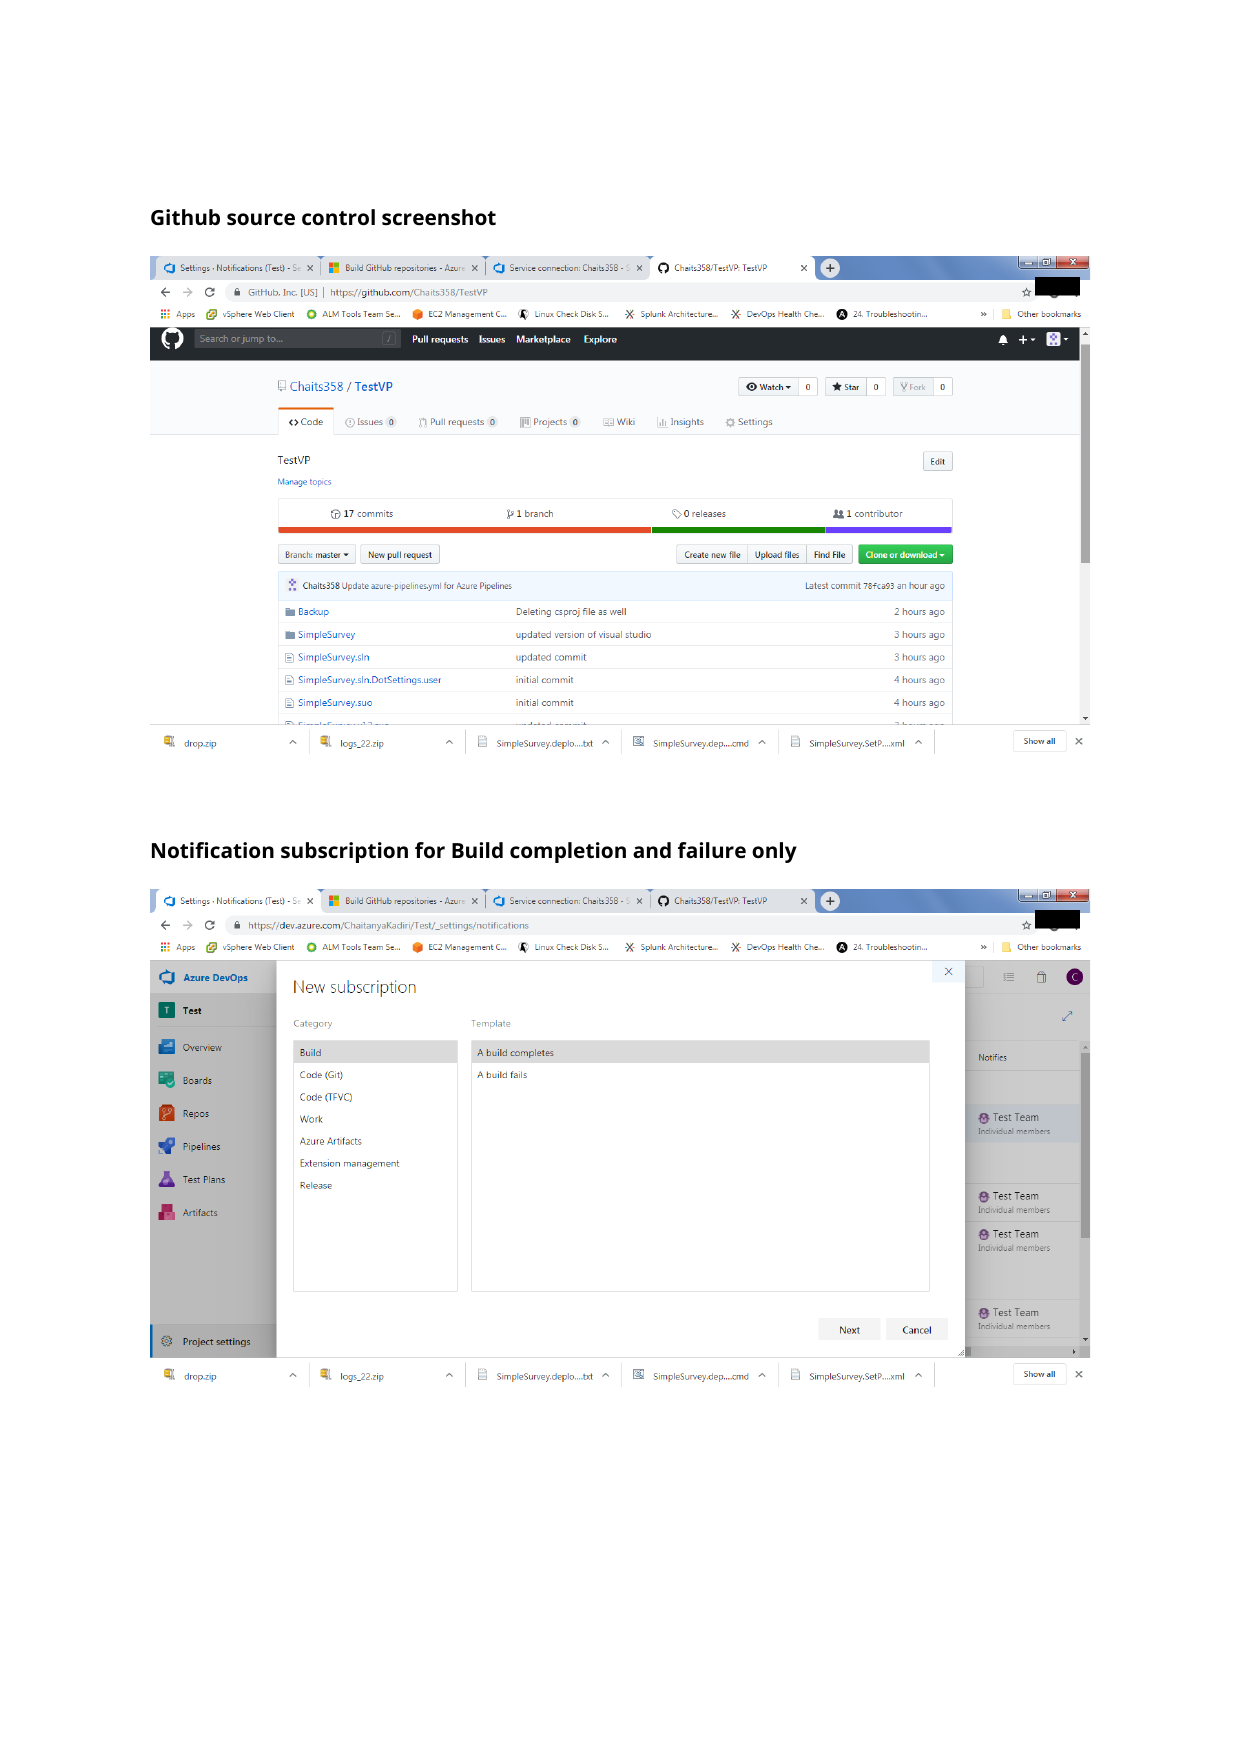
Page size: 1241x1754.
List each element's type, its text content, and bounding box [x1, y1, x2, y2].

picture [150, 889, 1091, 1391]
text Github source control screenshot [150, 203, 1090, 232]
picture [150, 256, 1091, 758]
text Notification subscription for Build completion and failure only [150, 836, 1090, 865]
